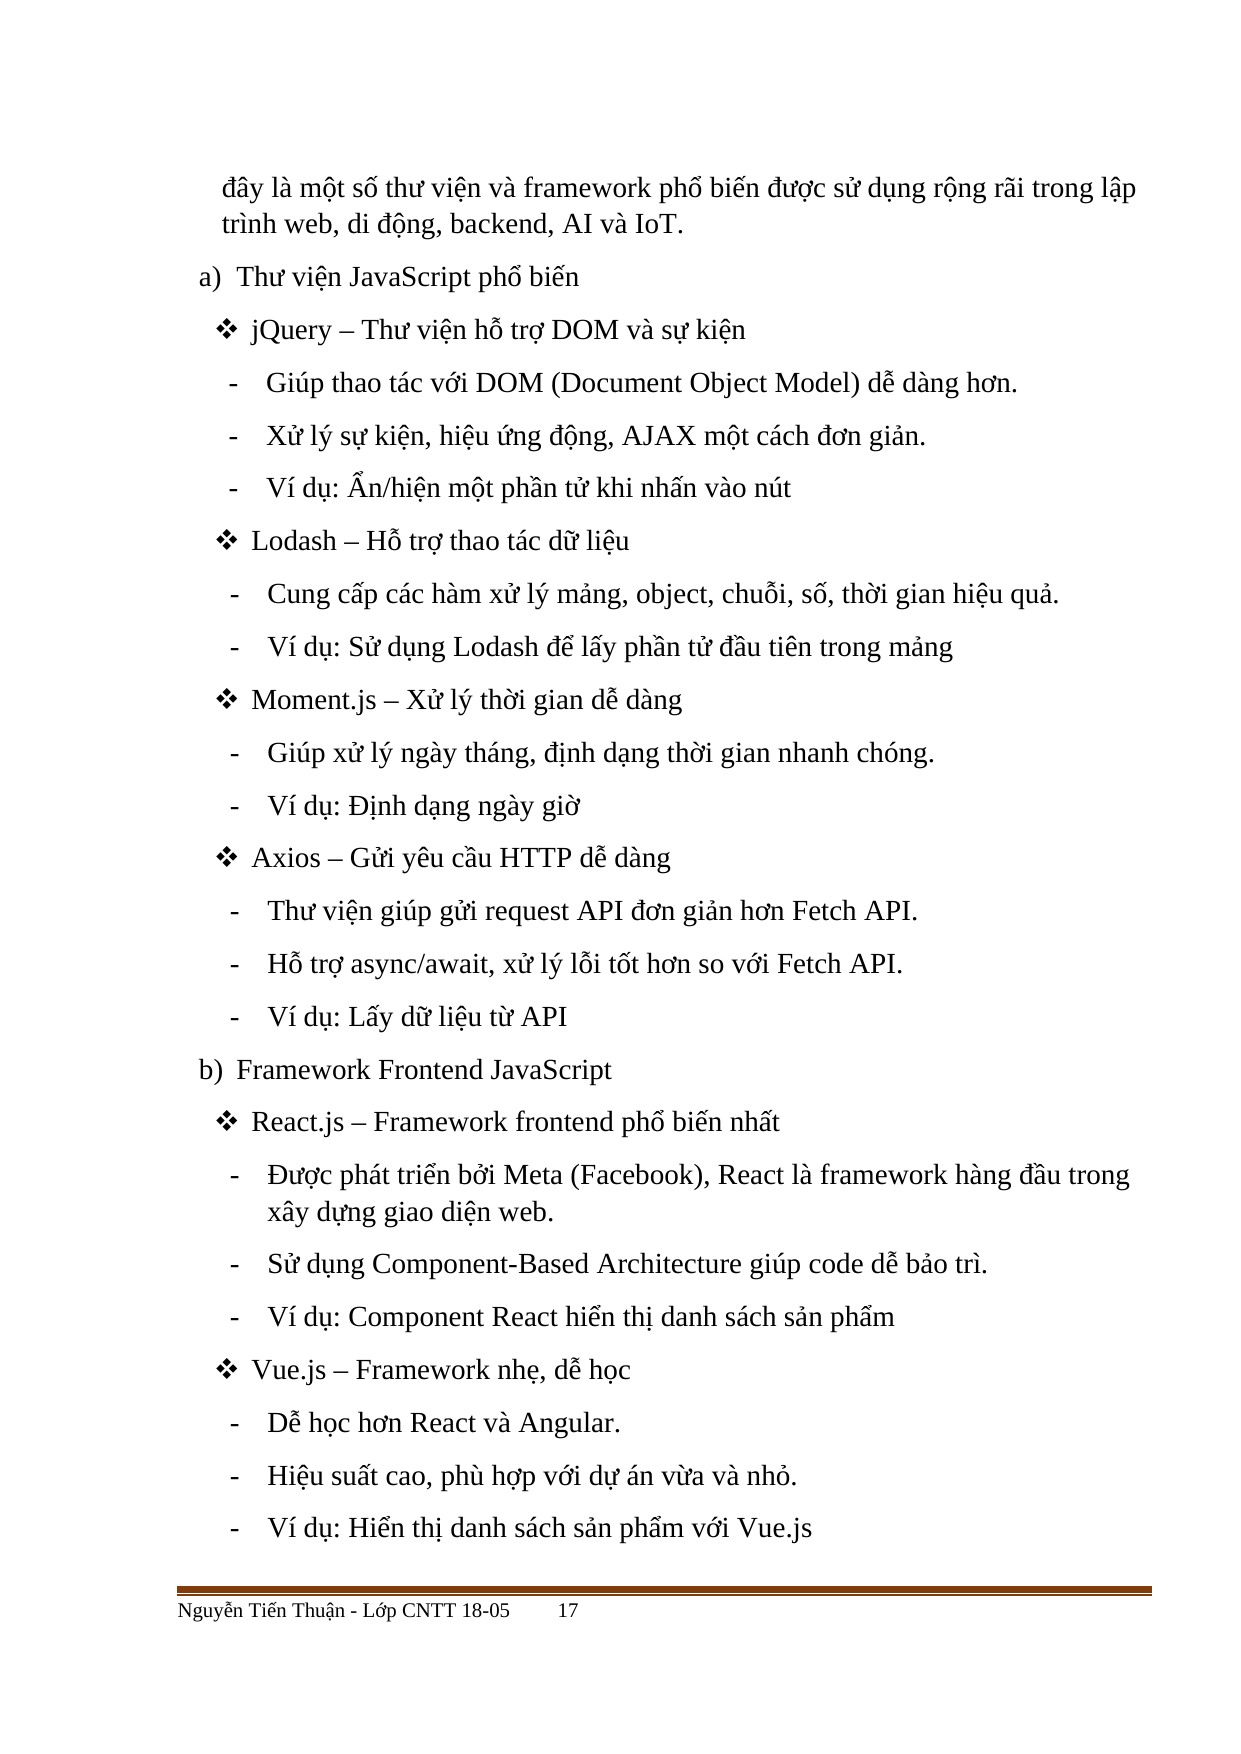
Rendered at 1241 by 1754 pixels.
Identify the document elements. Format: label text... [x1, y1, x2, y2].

list Vue.js – Framework nhẹ, dễ học [213, 1352, 1152, 1386]
list Framework Frontend JavaScript [199, 1052, 1152, 1085]
list React.js – Framework frontend phổ biến nhất [213, 1104, 1152, 1138]
list Ví dụ: Hiển thị danh sách sản phẩm với Vue.js [229, 1511, 1152, 1544]
list Được phát triển bởi Meta (Facebook), React là framework hàng đầu trong xây dựng giao diện web. [229, 1157, 1152, 1227]
list Lodash – Hỗ trợ thao tác dữ liệu [213, 523, 1152, 557]
list Thư viện JavaScript phổ biến [199, 259, 1152, 293]
list Ví dụ: Sử dụng Lodash để lấy phần tử đầu tiên trong mảng [229, 629, 1152, 663]
list Hiệu suất cao, phù hợp với dự án vừa và nhỏ. [229, 1458, 1152, 1491]
list jQuery – Thư viện hỗ trợ DOM và sự kiện [213, 312, 1152, 346]
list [184, 170, 1152, 240]
list Hỗ trợ async/await, xử lý lỗi tốt hơn so với Fetch API. [229, 946, 1152, 980]
list Giúp xử lý ngày tháng, định dạng thời gian nhanh chóng. [229, 735, 1152, 768]
list Thư viện giúp gửi request API đơn giản hơn Fetch API. [229, 893, 1152, 927]
list Cung cấp các hàm xử lý mảng, object, chuỗi, số, thời gian hiệu quả. [229, 576, 1152, 610]
list Xử lý sự kiện, hiệu ứng động, AJAX một cách đơn giản. [228, 418, 1152, 451]
list Ví dụ: Lấy dữ liệu từ API [229, 999, 1152, 1032]
list Dễ học hơn React và Angular. [229, 1405, 1152, 1438]
list Giúp thao tác với DOM (Document Object Model) dễ dàng hơn. [228, 365, 1152, 398]
list Sử dụng Component-Based Architecture giúp code dễ bảo trì. [229, 1246, 1152, 1280]
list Ví dụ: Định dạng ngày giờ [229, 788, 1152, 821]
list Axios – Gửi yêu cầu HTTP dễ dàng [213, 840, 1152, 874]
list Ví dụ: Ẩn/hiện một phần tử khi nhấn vào nút [228, 471, 1152, 504]
list Moment.js – Xử lý thời gian dễ dàng [213, 682, 1152, 716]
list Ví dụ: Component React hiển thị danh sách sản phẩm [229, 1299, 1152, 1333]
